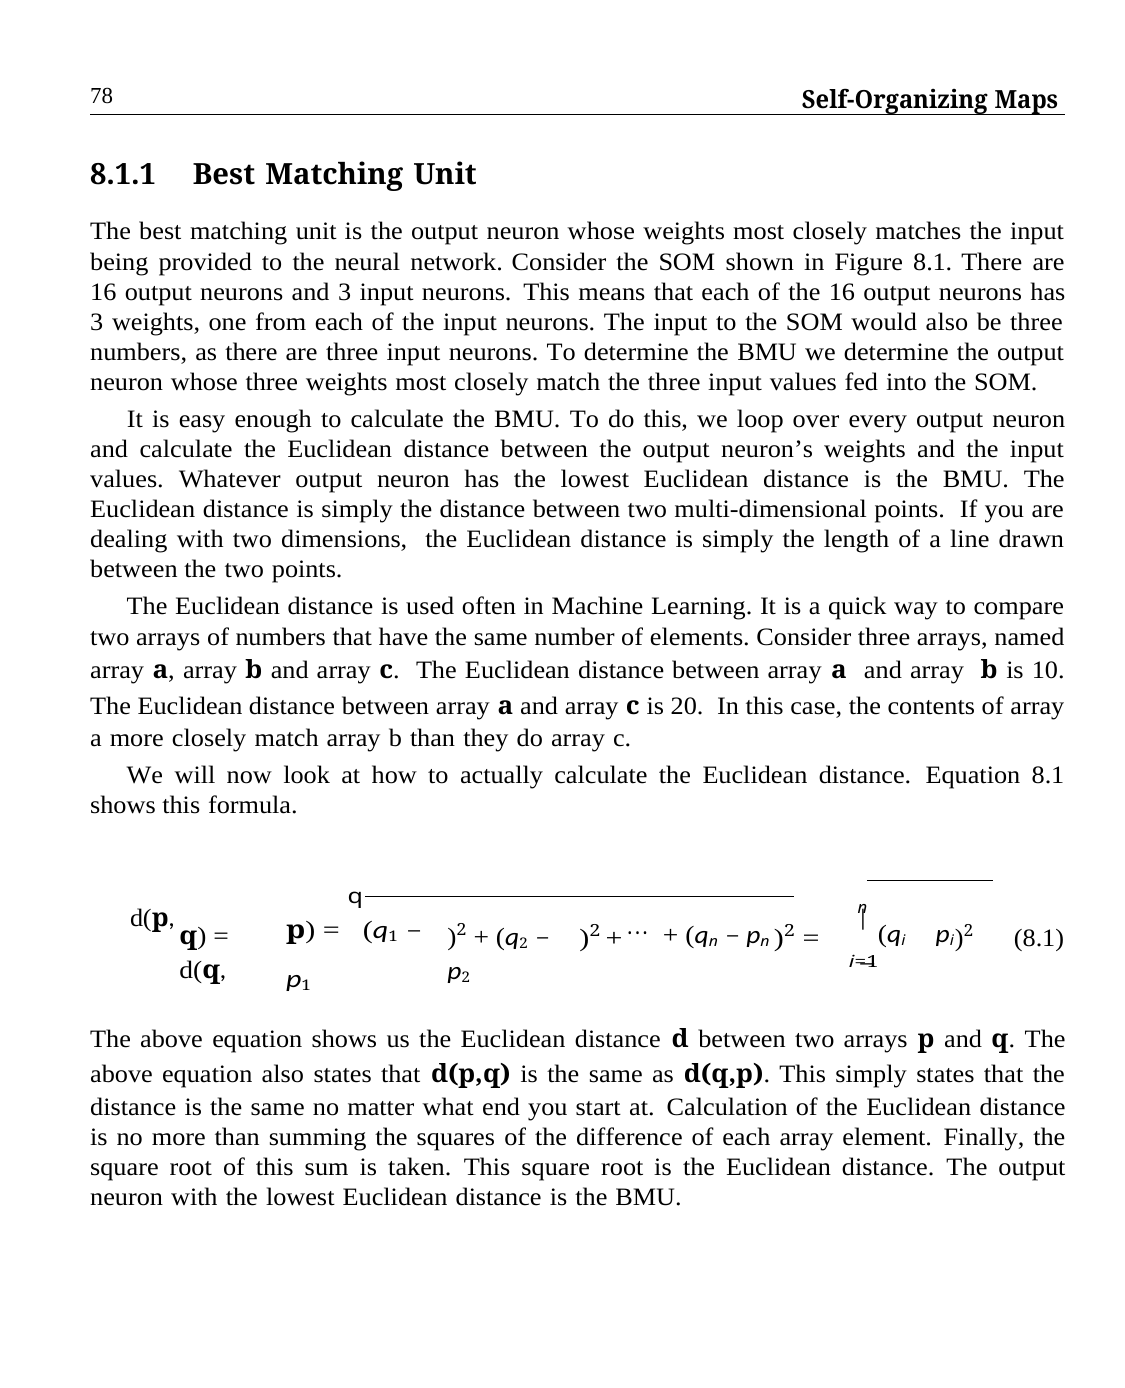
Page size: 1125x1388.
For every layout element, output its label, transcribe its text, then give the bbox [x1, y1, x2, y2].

text p) = q(q1 − p1 [286, 899, 446, 997]
text )2 + (q2 − p2 [448, 918, 578, 987]
text · · · [628, 918, 657, 947]
text (qi pi [878, 917, 954, 948]
text i=1 [848, 950, 954, 972]
text The Euclidean distance is used often in Machine Learning. It is a quick way to compare two arrays of numbers that have the same number of elements. Consider three arrays, named array a, array b and array c. The Euclidean distance between array a and array b is 10. The Euclidean distance between array a and array c is 20. In this case, the contents of array a more closely match array b than they do array c. [90, 592, 1065, 752]
text )2 = [775, 918, 826, 951]
text )2 (8.1) [956, 918, 1083, 951]
text d(p, [130, 899, 175, 933]
text We will now look at how to actually calculate the Euclidean distance. Equation 8.1 shows this formula. [90, 760, 1065, 819]
text )2 + [580, 918, 623, 951]
list Best Matching Unit [90, 153, 1083, 193]
text + (qn − pn [663, 916, 773, 951]
text n [857, 899, 954, 917]
text The best matching unit is the output neuron whose weights most closely matches the input being provided to the neural network. Consider the SOM shown in Figure 8.1. There are 16 output neurons and 3 input neurons. This means that each of the 16 output neurons has 3 weights, one from each of the input neurons. The input to the SOM would also be three numbers, as there are three input neurons. To determine the BMU we determine the output neuron whose three weights most closely match the three input values fed into the SOM. [90, 216, 1065, 396]
text It is easy enough to calculate the BMU. To do this, we loop over every output neuron and calculate the Euclidean distance between the output neuron’s weights and the input values. Whatever output neuron has the lowest Euclidean distance is the BMU. The Euclidean distance is simply the distance between two multi-dimensional points. If you are dealing with two dimensions, the Euclidean distance is simply the length of a line drawn between the two points. [90, 404, 1065, 583]
text The above equation shows us the Euclidean distance d between two arrays p and q. The above equation also states that d(p,q) is the same as d(q,p). This simply states that the distance is the same no matter what end you start at. Calculation of the Euclidean distance is no more than summing the squares of the difference of each array element. Finally, the square root of this sum is taken. This square root is the Euclidean distance. The output neuron with the lowest Euclidean distance is the BMU. [90, 1020, 1065, 1211]
text q) = d(q, [179, 918, 282, 986]
